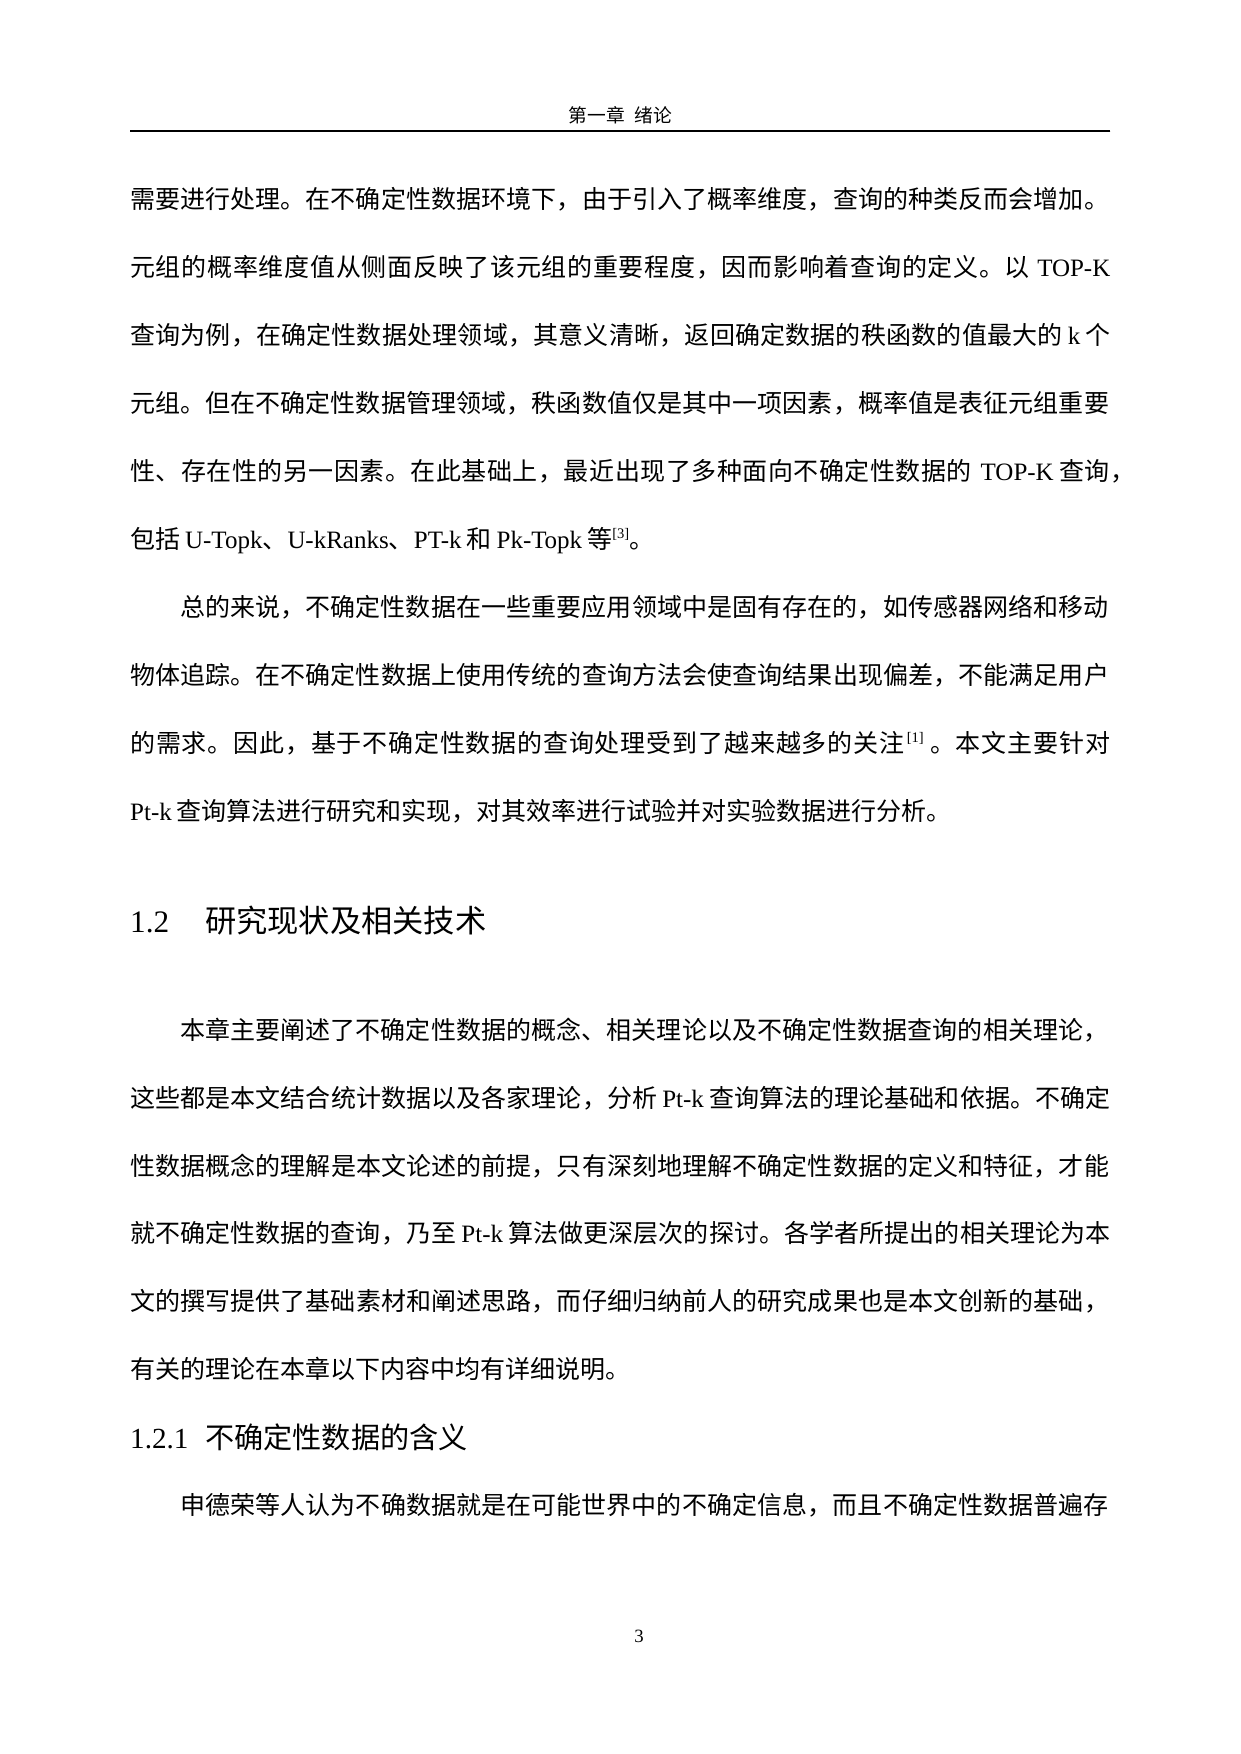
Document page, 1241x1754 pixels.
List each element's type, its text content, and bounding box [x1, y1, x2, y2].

list 研究现状及相关技术 [130, 885, 1110, 953]
text 本章主要阐述了不确定性数据的概念、相关理论以及不确定性数据查询的相关理论，这些都是本文结合统计数据以及各家理论，分析Pt-k查询算法的理论基础和依据。不确定性数据概念的理解是本文论述的前提，只有深刻地理解不确定性数据的定义和特征，才能就不确定性数据的查询，乃至Pt-k算法做更深层次的探讨。各学者所提出的相关理论为本文的撰写提供了基础素材和阐述思路，而仔细归纳前人的研究成果也是本文创新的基础，有关的理论在本章以下内容中均有详细说明。 [130, 994, 1110, 1402]
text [130, 164, 1110, 571]
list 不确定性数据的含义 [130, 1402, 1110, 1470]
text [130, 1470, 1110, 1538]
